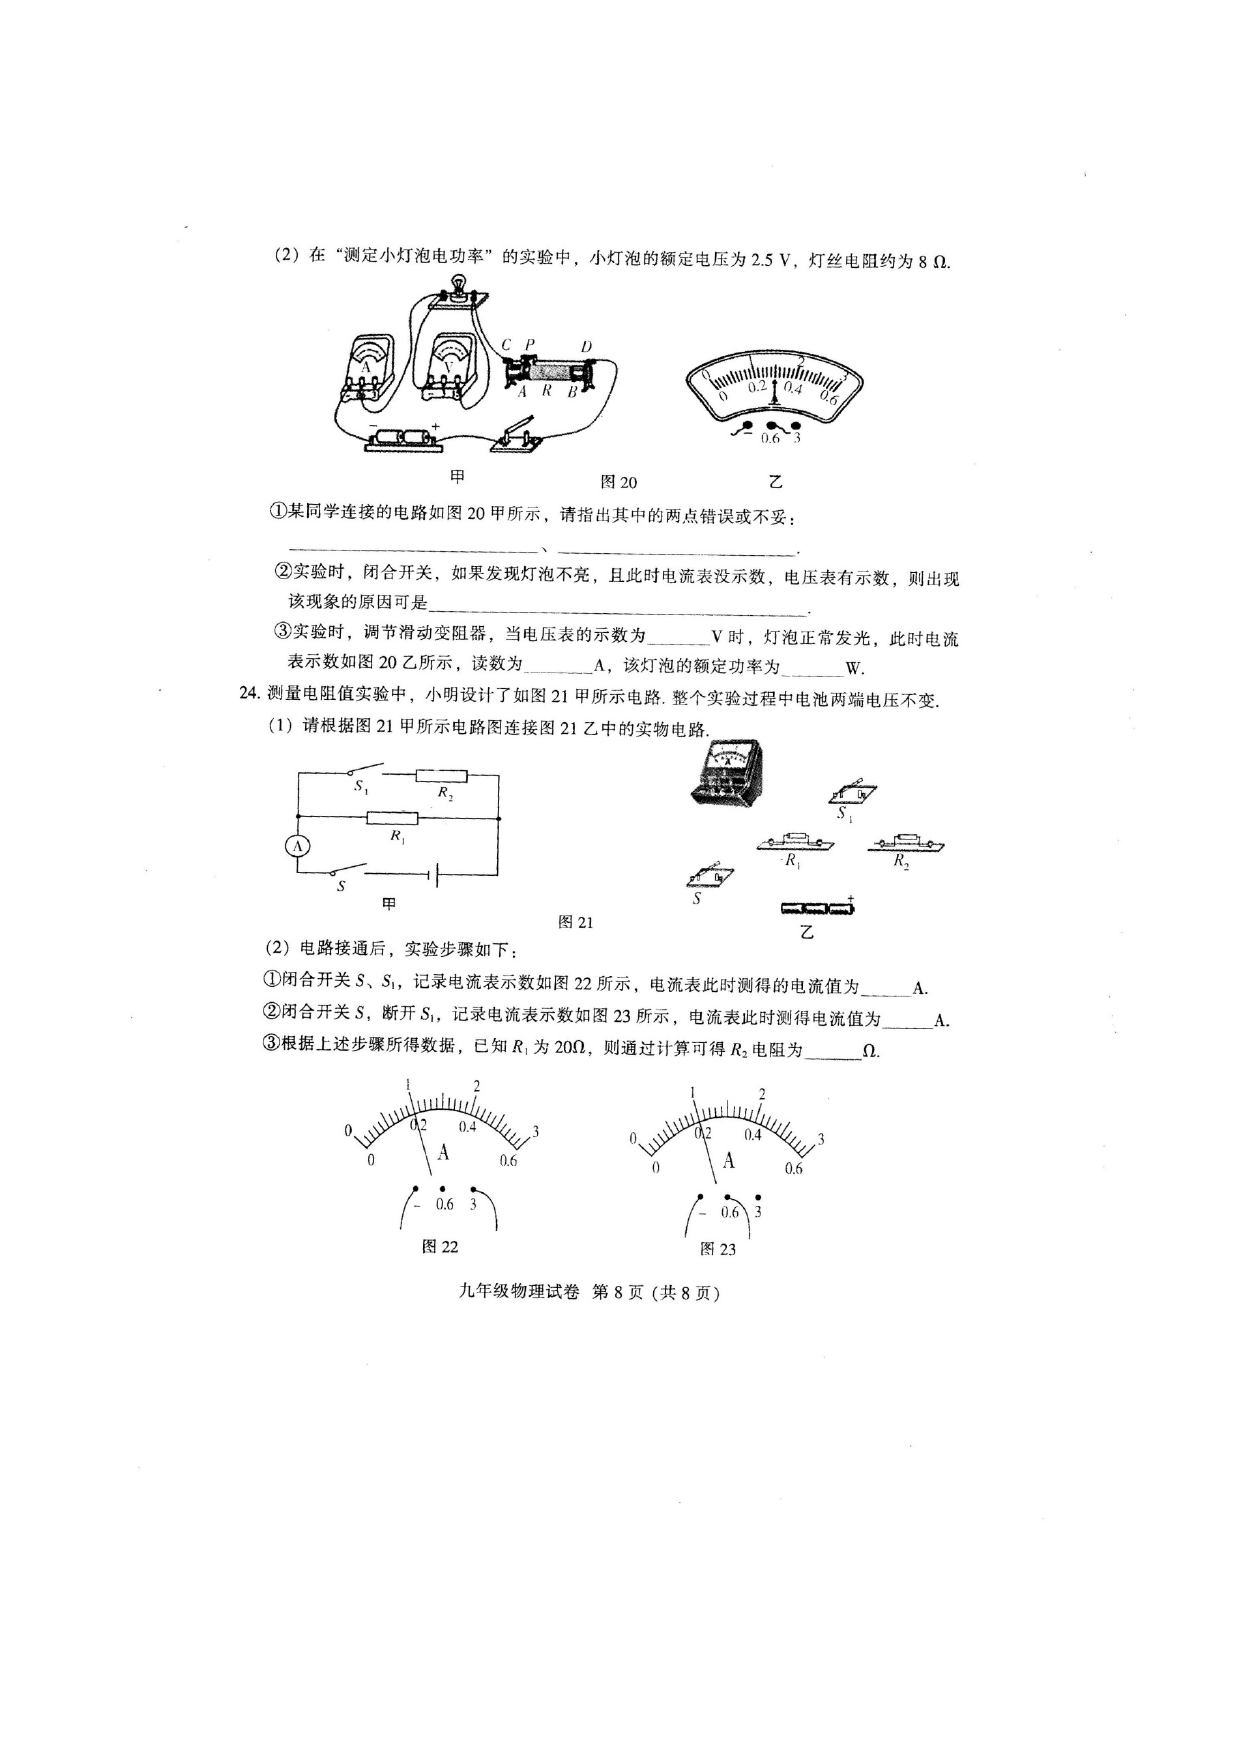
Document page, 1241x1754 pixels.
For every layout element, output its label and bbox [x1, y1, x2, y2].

picture [75, 80, 1166, 1544]
